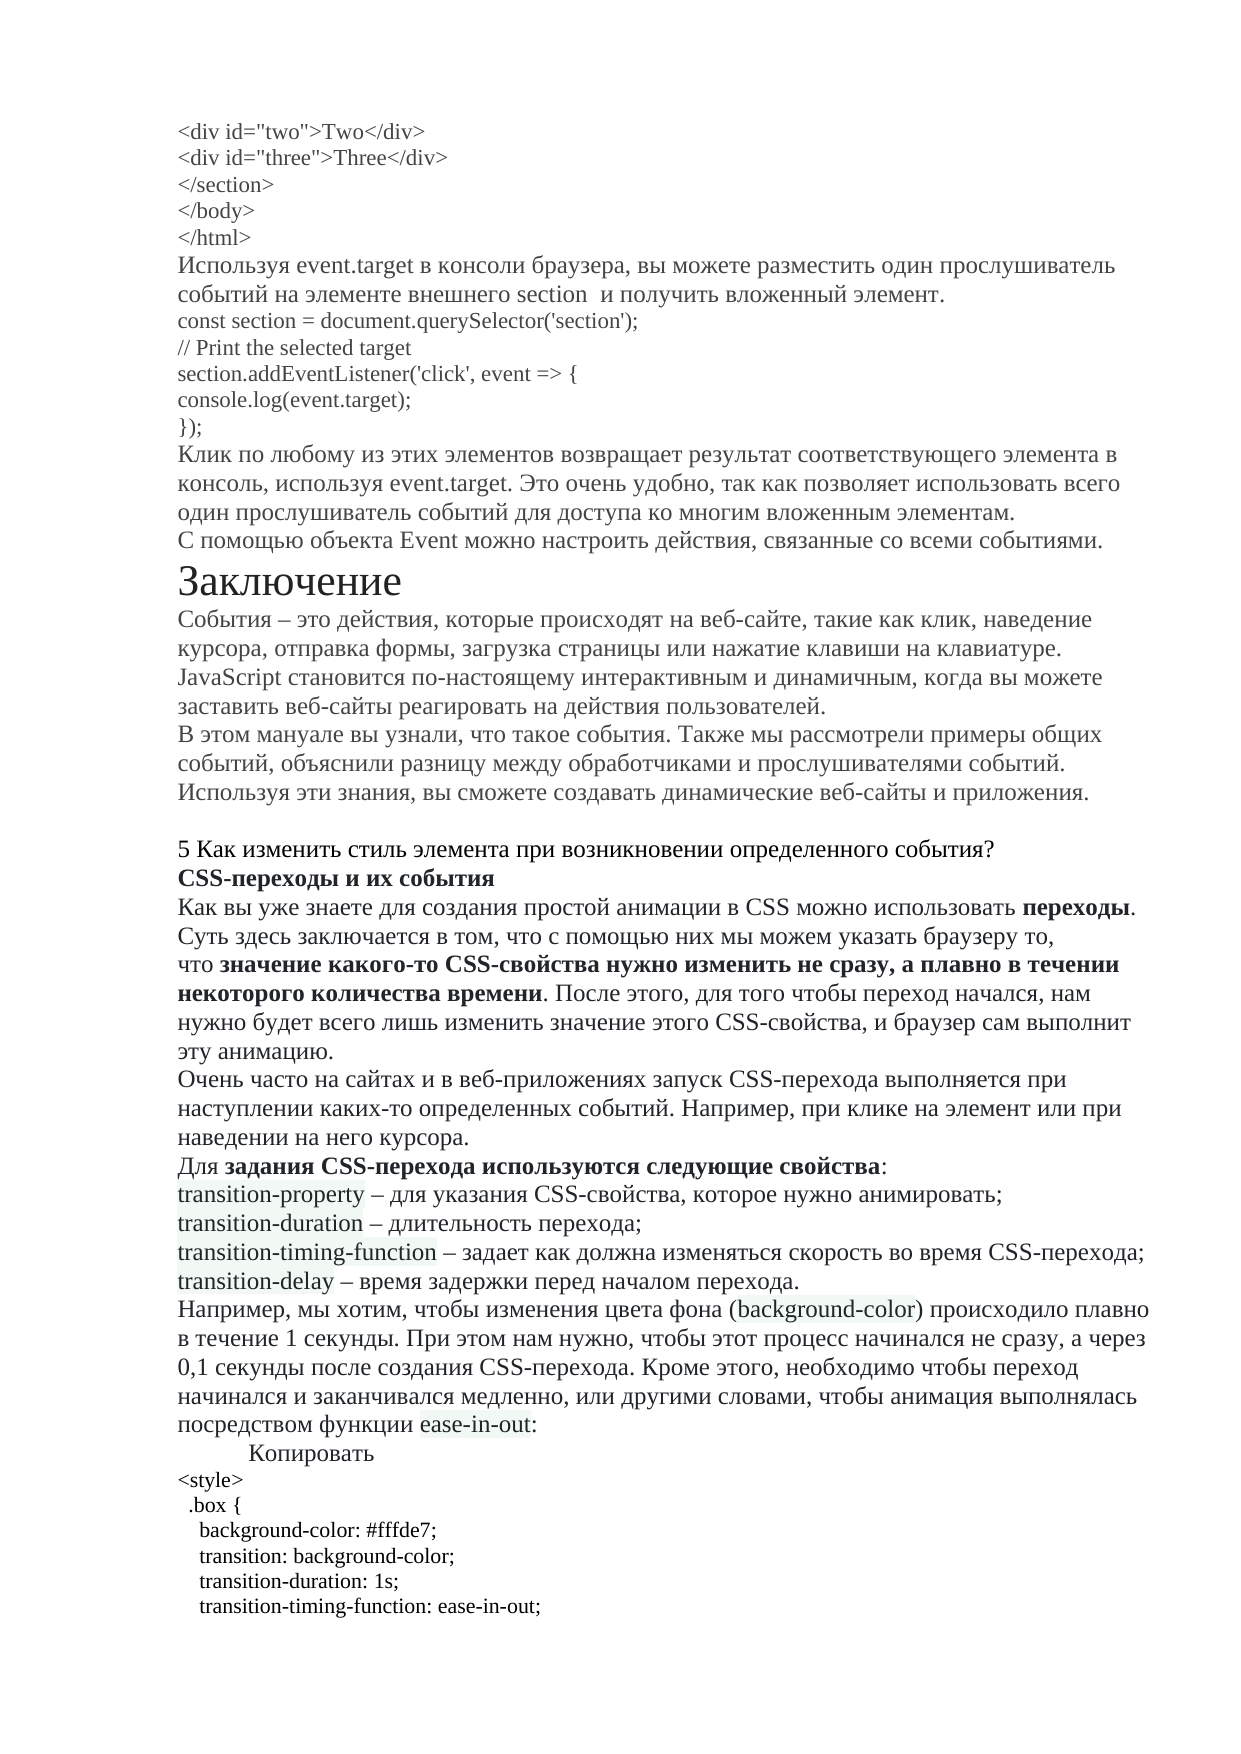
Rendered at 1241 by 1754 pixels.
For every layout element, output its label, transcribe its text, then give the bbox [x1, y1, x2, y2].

text transition-timing-function: ease-in-out; [177, 1593, 1152, 1618]
text С помощью объекта Event можно настроить действия, связанные со всеми событиями. [177, 525, 1152, 554]
text HTMLКопировать [177, 1438, 1152, 1467]
text Используя event.target в консоли браузера, вы можете разместить один прослушиватель событий на элементе внешнего section и получить вложенный элемент. [177, 250, 1152, 307]
text Как вы уже знаете для создания простой анимации в CSS можно использовать переходы. Суть здесь заключается в том, что с помощью них мы можем указать браузеру то, что значение какого-то CSS-свойства нужно изменить не сразу, а плавно в течении некоторого количества времени. После этого, для того чтобы переход начался, нам нужно будет всего лишь изменить значение этого CSS-свойства, и браузер сам выполнит эту анимацию. [177, 892, 1152, 1064]
text Клик по любому из этих элементов возвращает результат соответствующего элемента в консоль, используя event.target. Это очень удобно, так как позволяет использовать всего один прослушиватель событий для доступа ко многим вложенным элементам. [177, 439, 1152, 525]
text <style> [177, 1467, 1152, 1492]
text Очень часто на сайтах и в веб-приложениях запуск CSS-перехода выполняется при наступлении каких-то определенных событий. Например, при клике на элемент или при наведении на него курсора. [177, 1064, 1152, 1151]
text transition-timing-function – задает как должна изменяться скорость во время CSS-перехода; [437, 1237, 1152, 1266]
text transition-delay – время задержки перед началом перехода. [334, 1266, 1152, 1294]
text transition-property – для указания CSS-свойства, которое нужно анимировать; [177, 1179, 1152, 1208]
text Заключение [177, 554, 1152, 604]
text transition-duration – длительность перехода; [363, 1208, 1152, 1237]
text События – это действия, которые происходят на веб-сайте, такие как клик, наведение курсора, отправка формы, загрузка страницы или нажатие клавиши на клавиатуре. JavaScript становится по-настоящему интерактивным и динамичным, когда вы можете заставить веб-сайты реагировать на действия пользователей. [177, 604, 1152, 719]
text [177, 118, 1152, 250]
text const section = document.querySelector('section'); // Print the selected target section.addEventListener('click', event => { console.log(event.target); }); [177, 307, 1152, 439]
text .box { [177, 1492, 1152, 1517]
text Например, мы хотим, чтобы изменения цвета фона (background-color) происходило плавно в течение 1 секунды. При этом нам нужно, чтобы этот процесс начинался не сразу, а через 0,1 секунды после создания CSS-перехода. Кроме этого, необходимо чтобы переход начинался и заканчивался медленно, или другими словами, чтобы анимация выполнялась посредством функции ease-in-out: [177, 1294, 1152, 1438]
text 5 Как изменить стиль элемента при возникновении определенного события? [177, 834, 1152, 863]
text Для задания CSS-перехода используются следующие свойства: [177, 1151, 1152, 1179]
text transition-duration: 1s; [177, 1568, 1152, 1593]
text CSS-переходы и их события [177, 863, 1152, 892]
text background-color: #fffde7; [177, 1517, 1152, 1543]
text transition: background-color; [177, 1543, 1152, 1568]
text В этом мануале вы узнали, что такое события. Также мы рассмотрели примеры общих событий, объяснили разницу между обработчиками и прослушивателями событий. Используя эти знания, вы сможете создавать динамические веб-сайты и приложения. [177, 719, 1152, 806]
